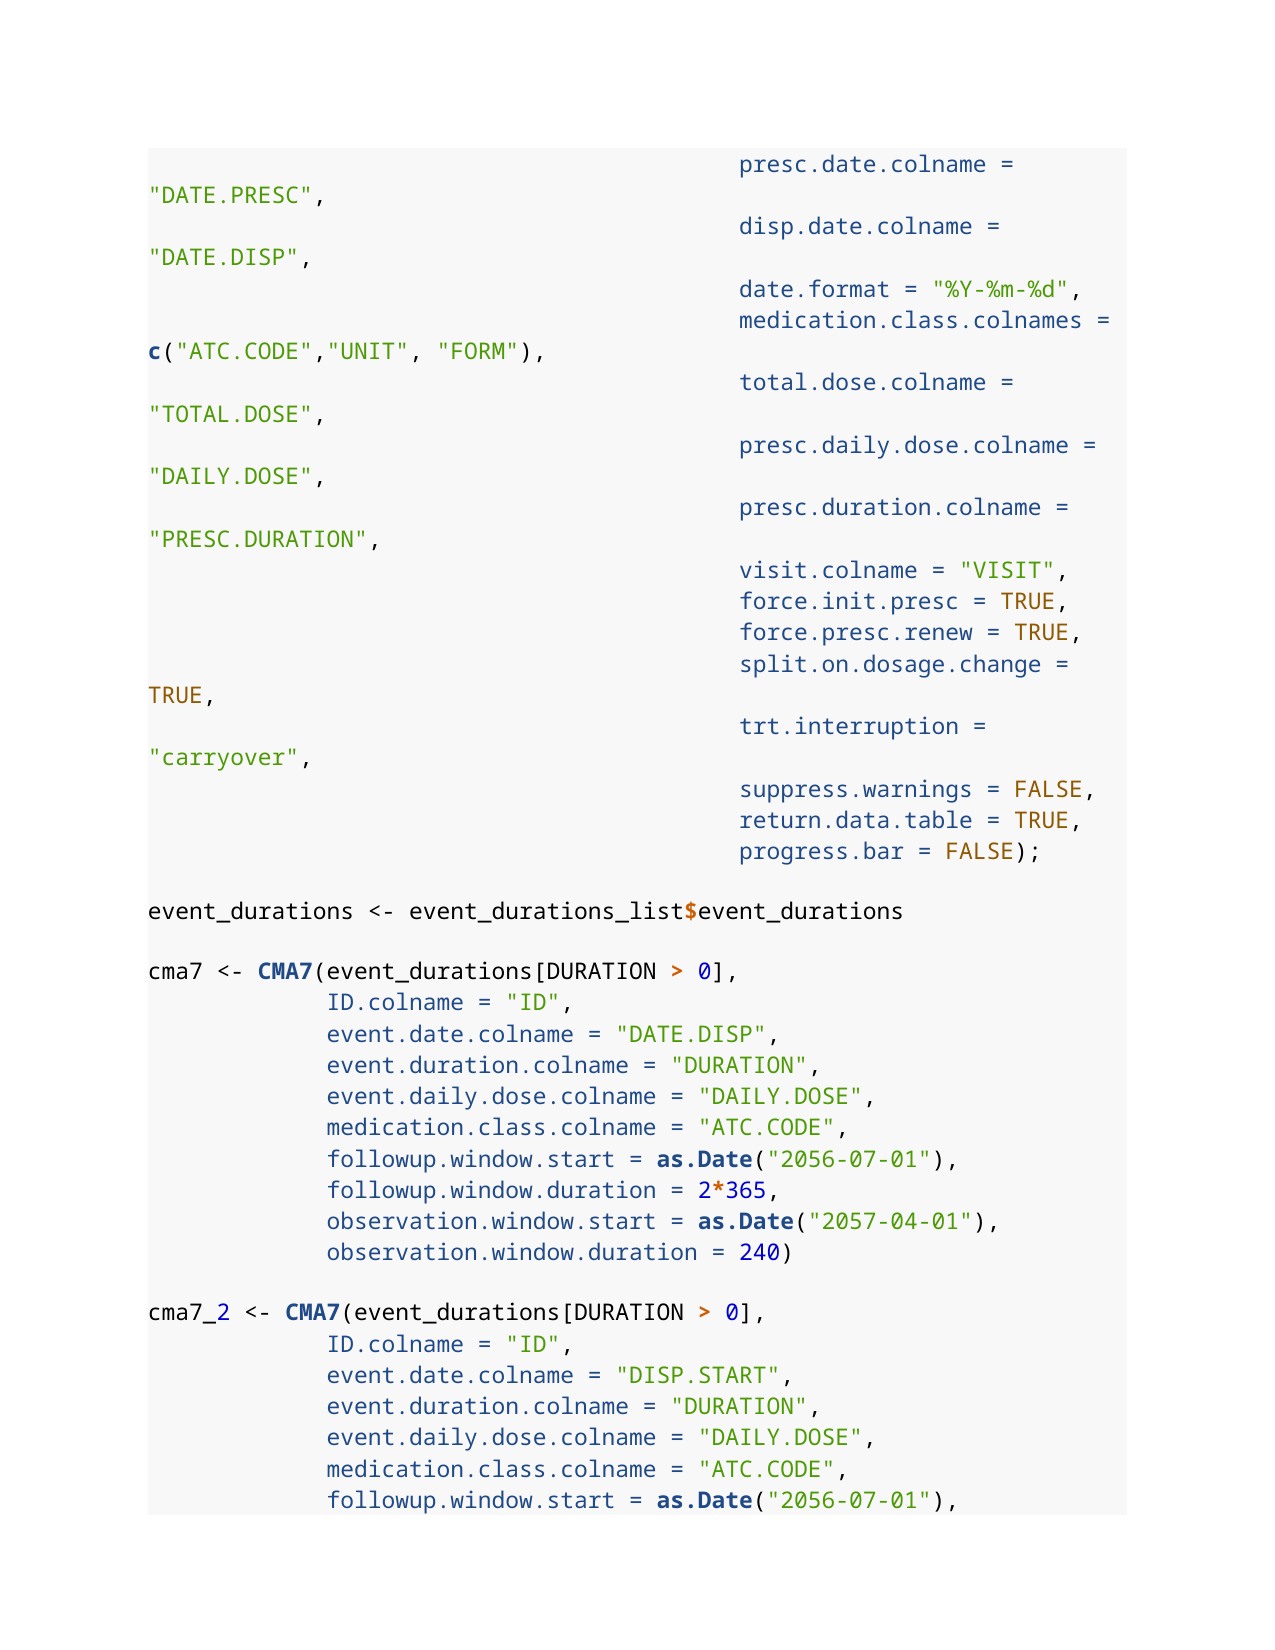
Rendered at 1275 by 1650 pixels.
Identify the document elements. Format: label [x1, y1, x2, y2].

text [148, 148, 1127, 1515]
